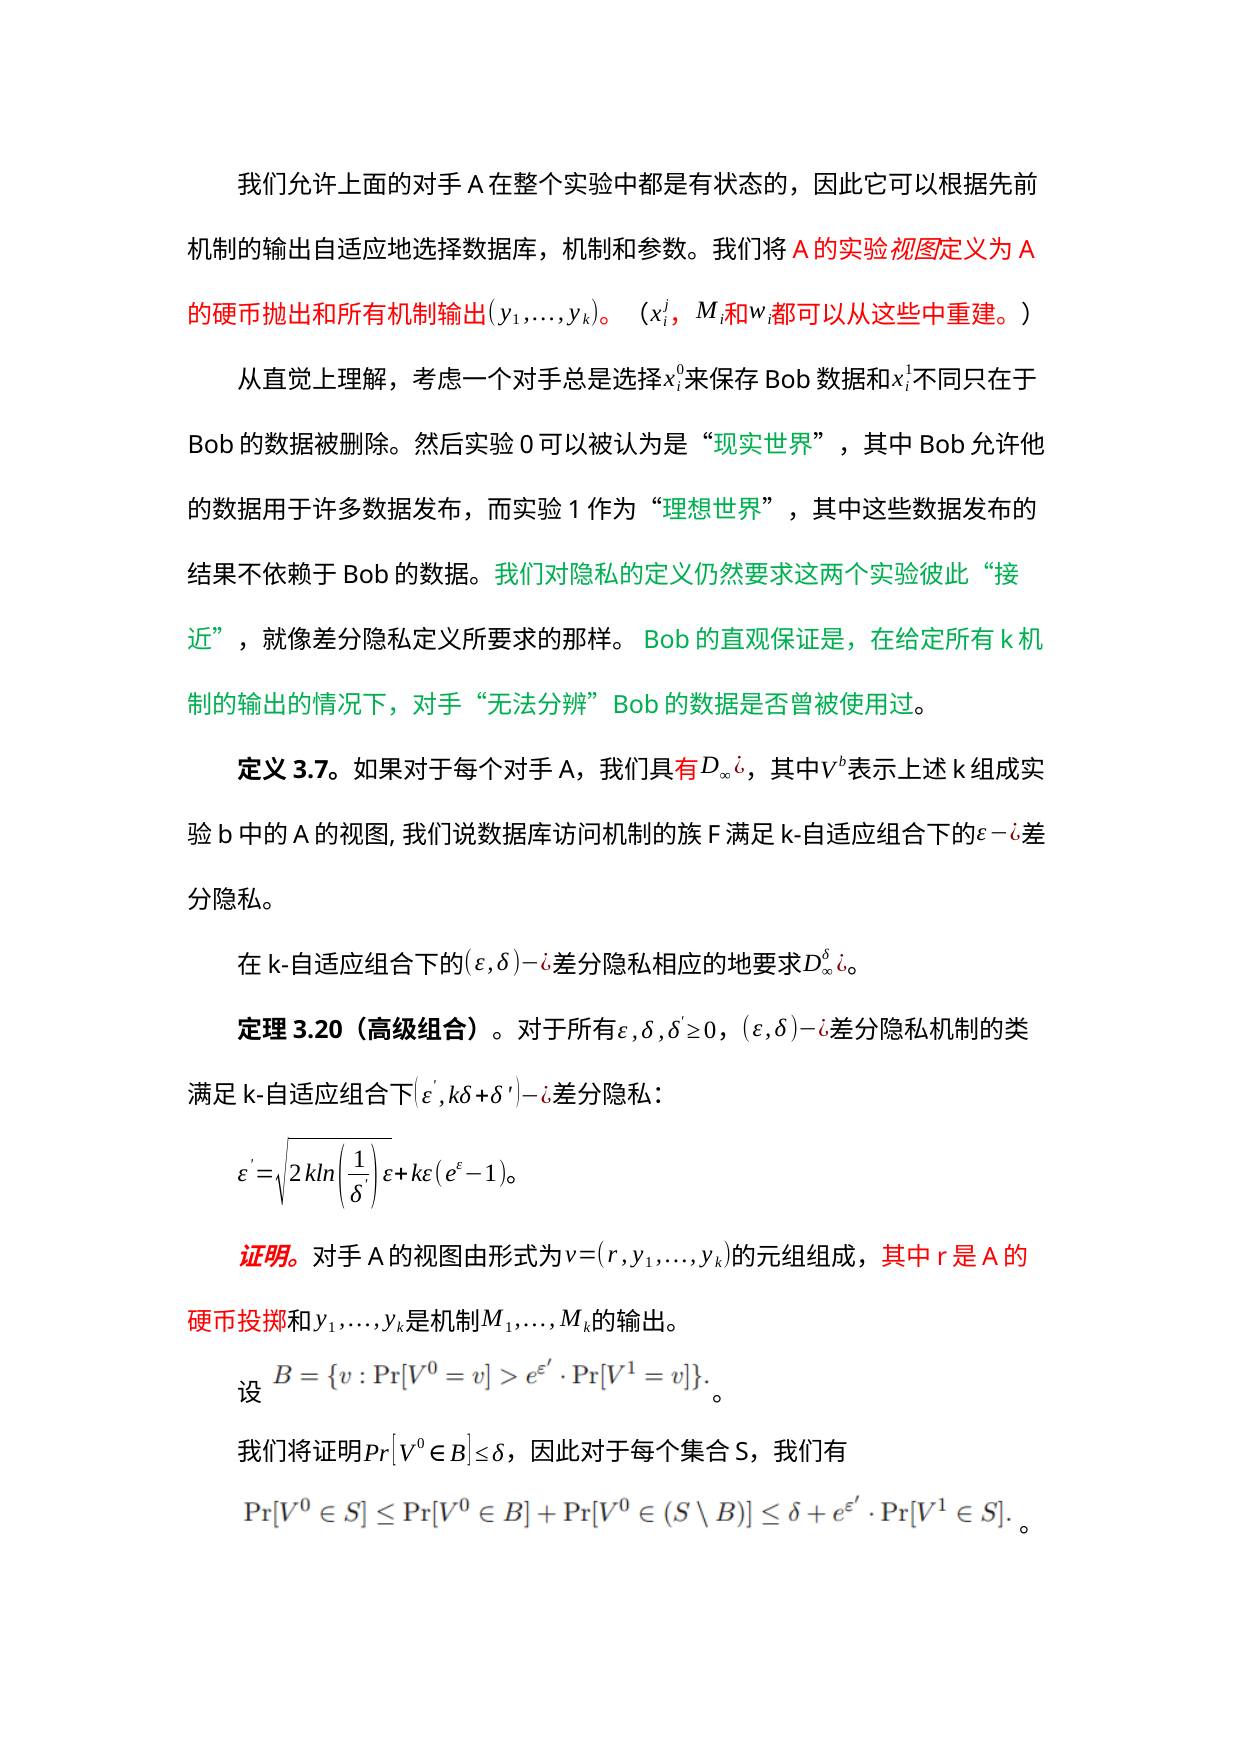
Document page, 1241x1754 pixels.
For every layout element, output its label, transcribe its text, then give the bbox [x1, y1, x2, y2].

text 定理3.20（高级组合）。对于所有，差分隐私机制的类满足k-自适应组合下差分隐私： [187, 995, 1053, 1125]
text 。 [187, 1125, 1053, 1222]
text 定义3.7。如果对于每个对手A，我们具有，其中表示上述k组成实验b中的A的视图, 我们说数据库访问机制的族F满足k-自适应组合下的差分隐私。 [187, 735, 1053, 930]
picture [262, 1352, 713, 1393]
text 在k-自适应组合下的差分隐私相应的地要求。 [187, 930, 1053, 995]
text 我们将证明，因此对于每个集合S，我们有 [187, 1417, 1053, 1482]
text 证明。对手A的视图由形式为的元组组成，其中r是A的硬币投掷和是机制的输出。 [187, 1222, 1053, 1352]
text 从直觉上理解，考虑一个对手总是选择来保存Bob数据和不同只在于Bob的数据被删除。然后实验0可以被认为是“现实世界”，其中Bob允许他的数据用于许多数据发布，而实验1作为“理想世界”，其中这些数据发布的结果不依赖于Bob的数据。我们对隐私的定义仍然要求这两个实验彼此“接近”，就像差分隐私定义所要求的那样。 Bob的直观保证是，在给定所有k机制的输出的情况下，对手“无法分辨”Bob的数据是否曾被使用过。 [187, 345, 1053, 735]
picture [240, 1490, 1019, 1532]
text 我们允许上面的对手A在整个实验中都是有状态的，因此它可以根据先前机制的输出自适应地选择数据库，机制和参数。我们将A的实验视图定义为A的硬币抛出和所有机制输出。（，和都可以从这些中重建。） [187, 150, 1053, 345]
